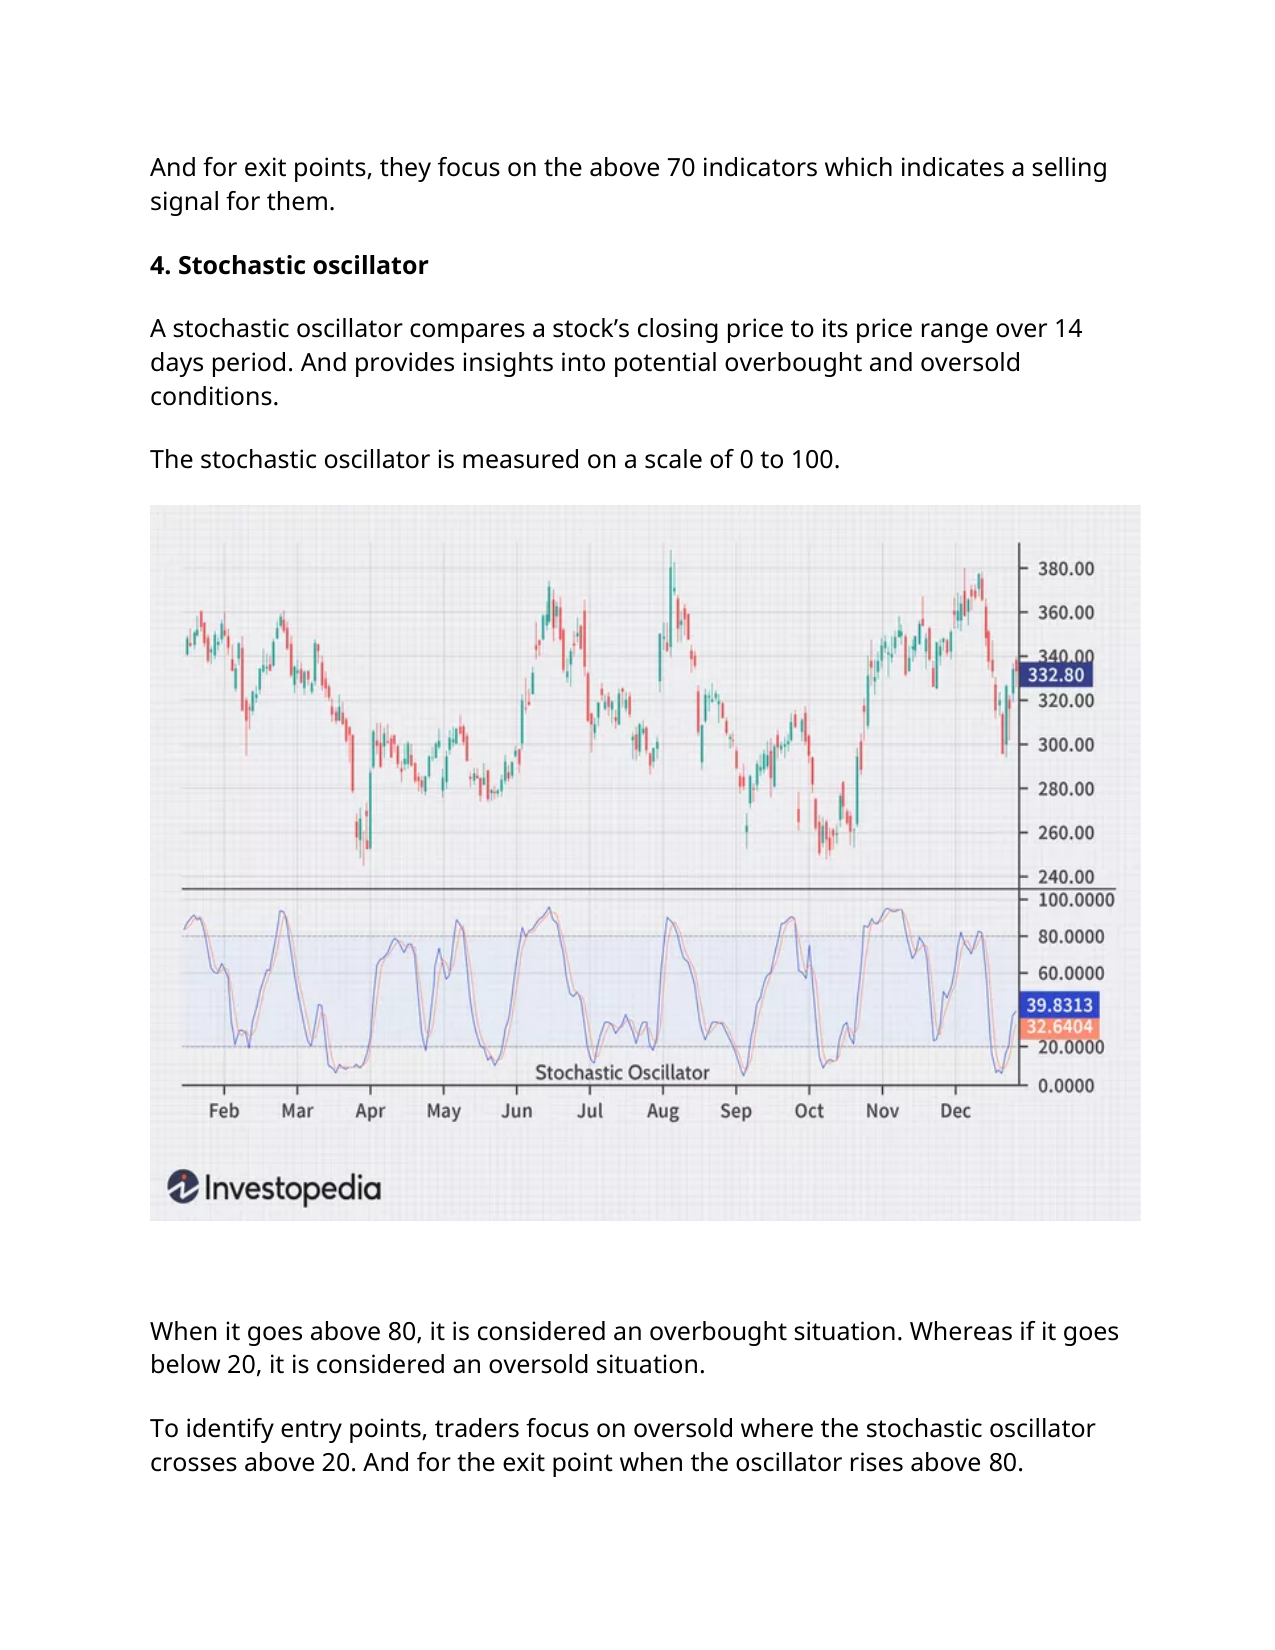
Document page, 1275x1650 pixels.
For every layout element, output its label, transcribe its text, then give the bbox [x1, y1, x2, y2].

text 4. Stochastic oscillator [150, 247, 1125, 281]
text When it goes above 80, it is considered an overbought situation. Whereas if it goes below 20, it is considered an oversold situation. [150, 1313, 1125, 1381]
text A stochastic oscillator compares a stock’s closing price to its price range over 14 days period. And provides insights into potential overbought and oversold conditions. [150, 311, 1125, 413]
picture [150, 505, 1141, 1221]
text To identify entry points, traders focus on oversold where the stochastic oscillator crosses above 20. And for the exit point when the oscillator rises above 80. [150, 1410, 1125, 1478]
text The stochastic oscillator is measured on a scale of 0 to 100. [150, 442, 1125, 476]
text And for exit points, they focus on the above 70 indicators which indicates a selling signal for them. [150, 150, 1125, 218]
